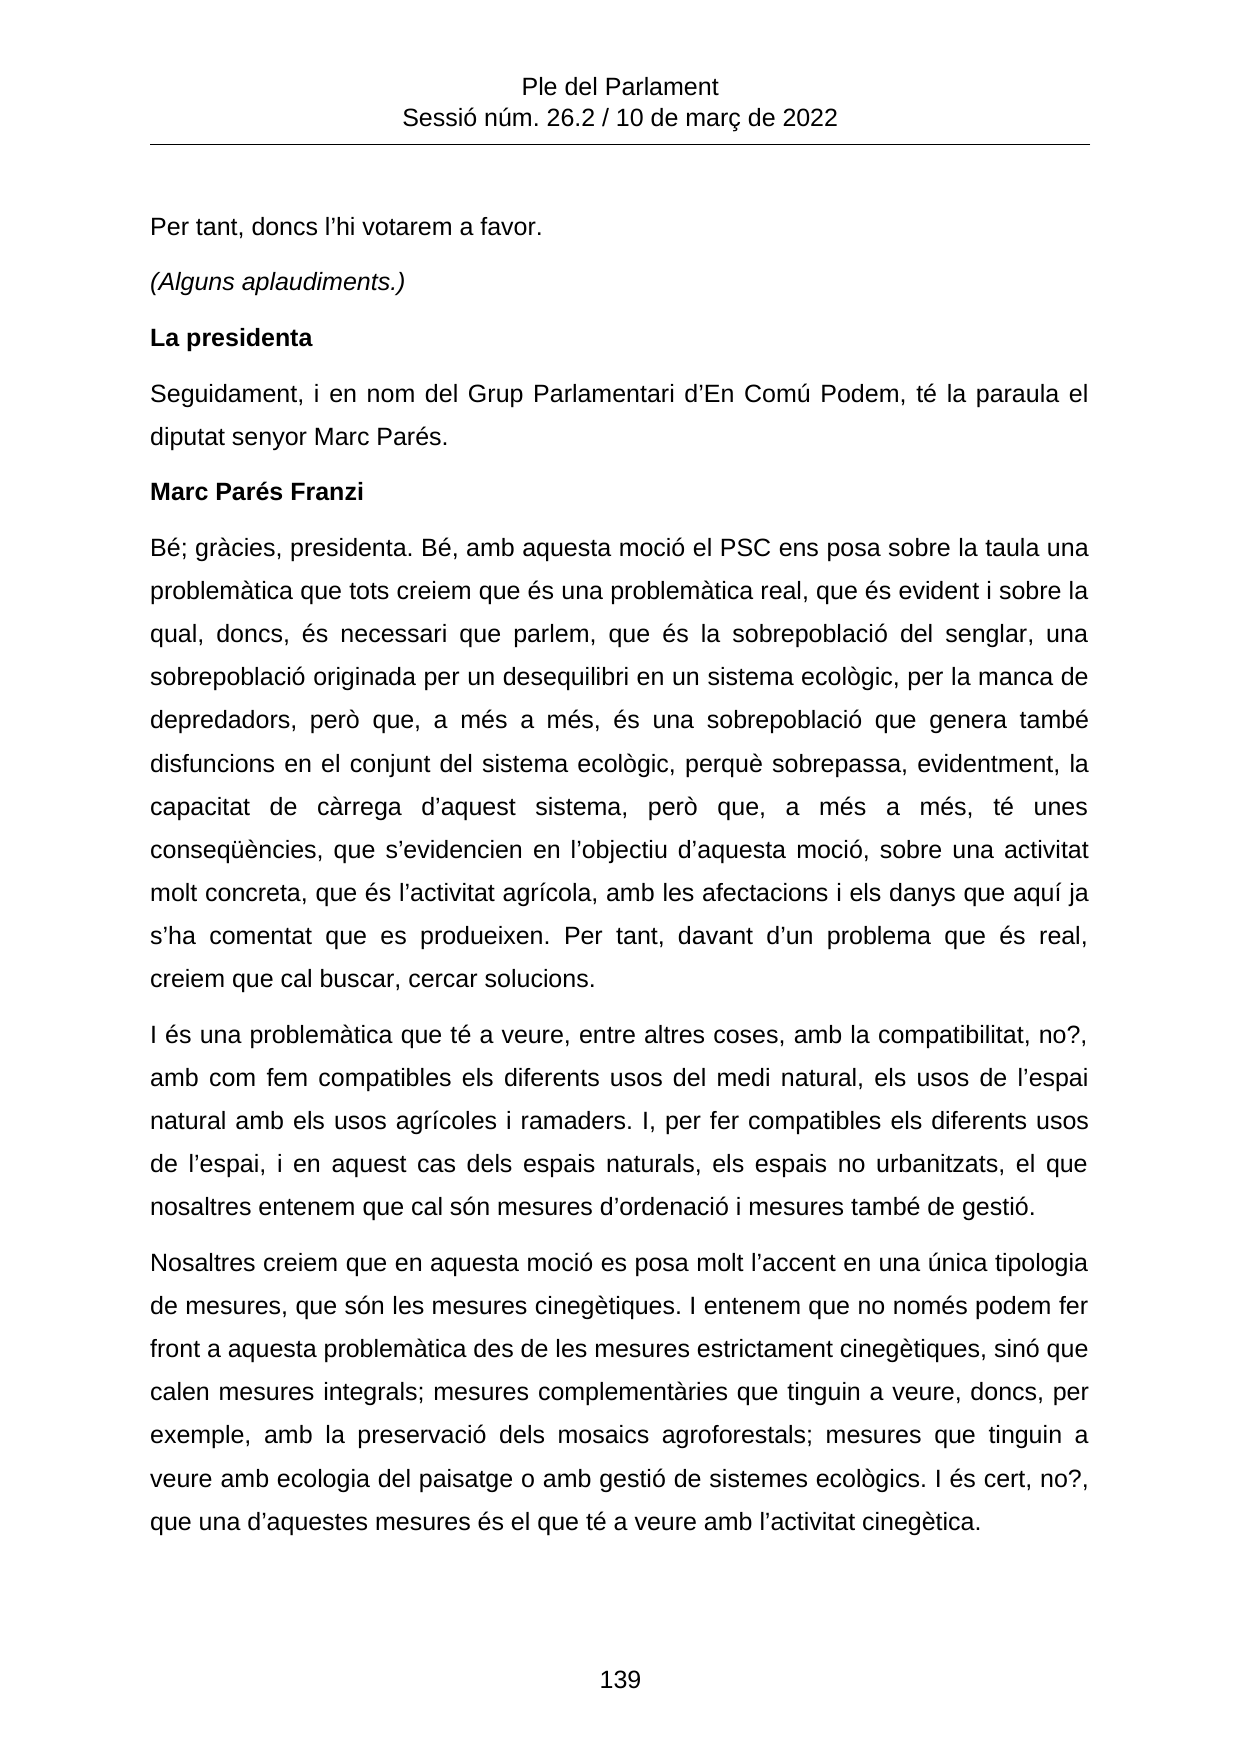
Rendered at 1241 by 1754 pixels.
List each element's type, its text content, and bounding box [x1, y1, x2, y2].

text La presidenta [150, 323, 1090, 352]
text I és una problemàtica que té a veure, entre altres coses, amb la compatibilitat, no?, amb com fem compatibles els diferents usos del medi natural, els usos de l’espai natural amb els usos agrícoles i ramaders. I, per fer compatibles els diferents usos de l’espai, i en aquest cas dels espais naturals, els espais no urbanitzats, el que nosaltres entenem que cal són mesures d’ordenació i mesures també de gestió. [150, 1020, 1090, 1221]
text (Alguns aplaudiments.) [150, 267, 1090, 296]
text Per tant, doncs l’hi votarem a favor. [150, 212, 1090, 241]
text Marc Parés Franzi [150, 477, 1090, 506]
text Bé; gràcies, presidenta. Bé, amb aquesta moció el PSC ens posa sobre la taula una problemàtica que tots creiem que és una problemàtica real, que és evident i sobre la qual, doncs, és necessari que parlem, que és la sobrepoblació del senglar, una sobrepoblació originada per un desequilibri en un sistema ecològic, per la manca de depredadors, però que, a més a més, és una sobrepoblació que genera també disfuncions en el conjunt del sistema ecològic, perquè sobrepassa, evidentment, la capacitat de càrrega d’aquest sistema, però que, a més a més, té unes conseqüències, que s’evidencien en l’objectiu d’aquesta moció, sobre una activitat molt concreta, que és l’activitat agrícola, amb les afectacions i els danys que aquí ja s’ha comentat que es produeixen. Per tant, davant d’un problema que és real, creiem que cal buscar, cercar solucions. [150, 533, 1090, 993]
text Nosaltres creiem que en aquesta moció es posa molt l’accent en una única tipologia de mesures, que són les mesures cinegètiques. I entenem que no només podem fer front a aquesta problemàtica des de les mesures estrictament cinegètiques, sinó que calen mesures integrals; mesures complementàries que tinguin a veure, doncs, per exemple, amb la preservació dels mosaics agroforestals; mesures que tinguin a veure amb ecologia del paisatge o amb gestió de sistemes ecològics. I és cert, no?, que una d’aquestes mesures és el que té a veure amb l’activitat cinegètica. [150, 1248, 1090, 1536]
text Seguidament, i en nom del Grup Parlamentari d’En Comú Podem, té la paraula el diputat senyor Marc Parés. [150, 379, 1090, 451]
